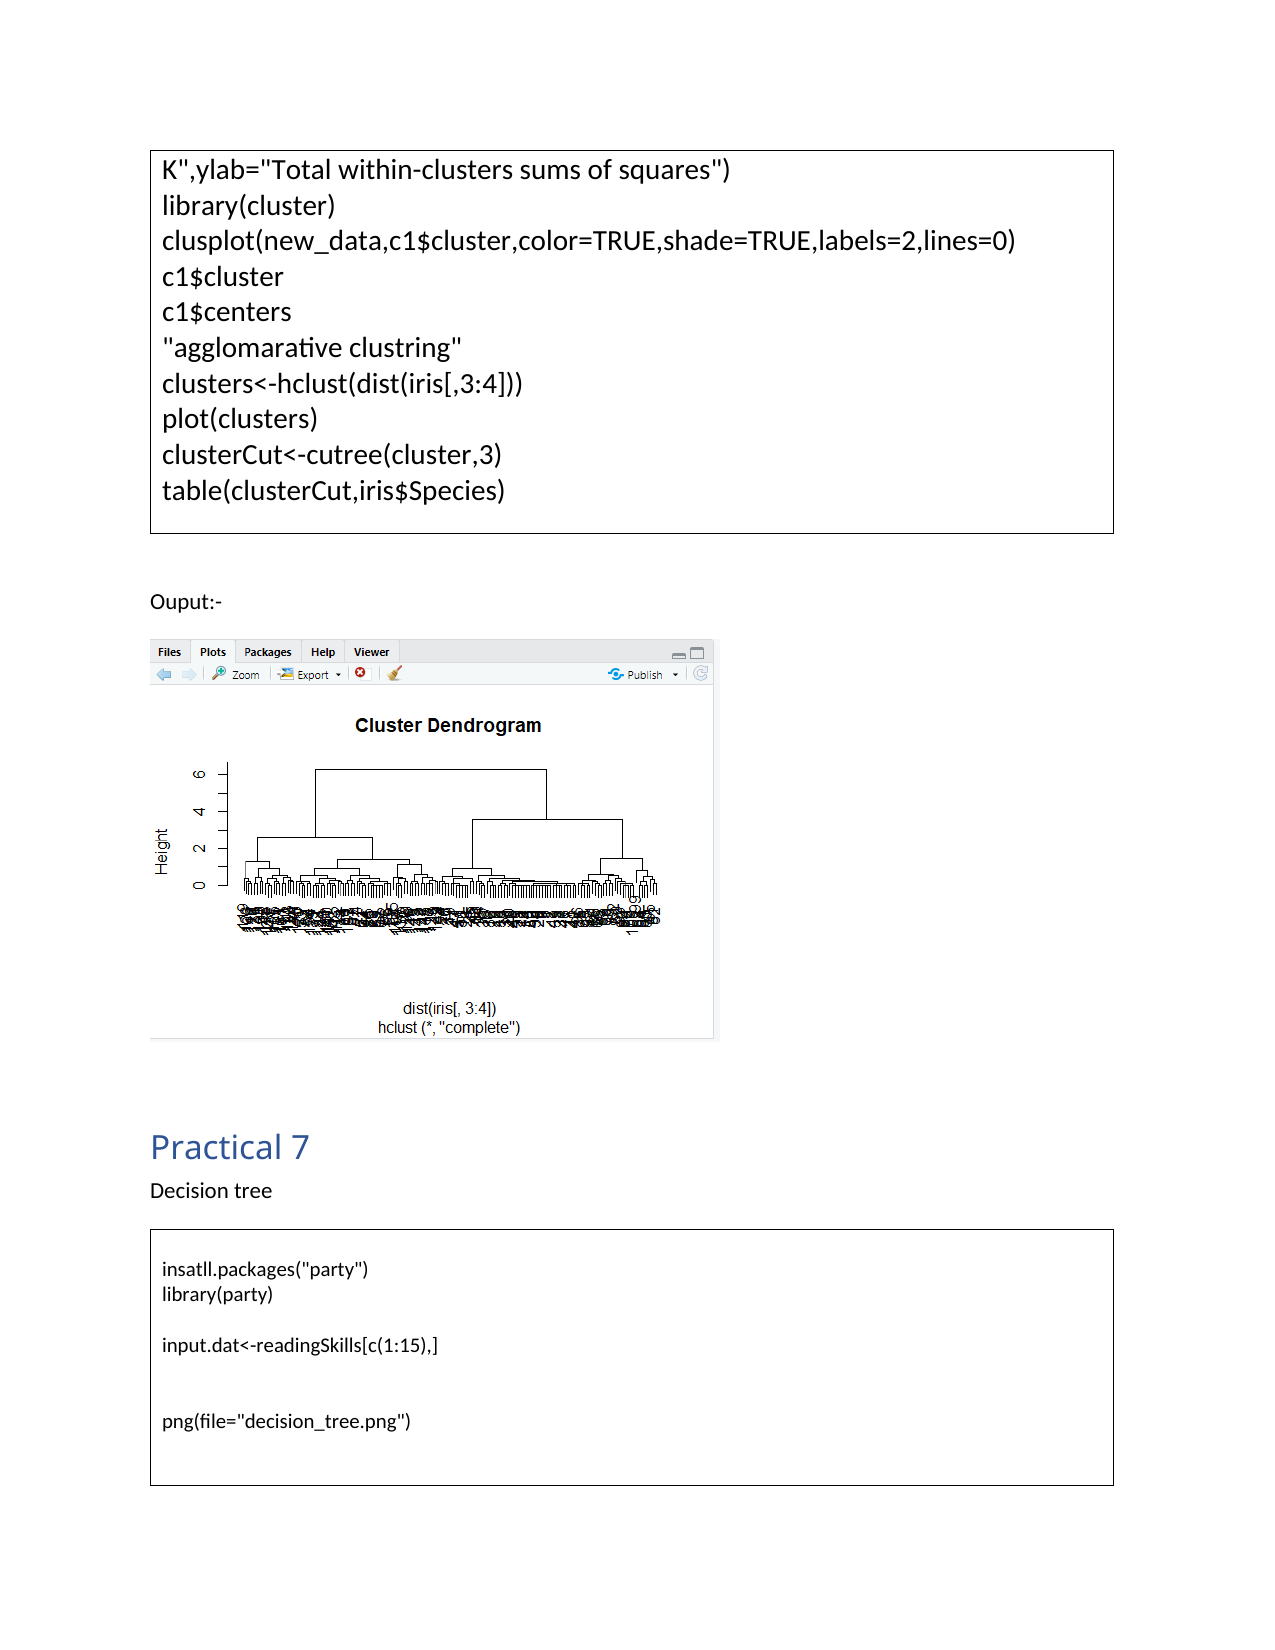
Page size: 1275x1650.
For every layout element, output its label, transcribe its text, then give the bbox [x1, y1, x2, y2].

subtitle Practical 7 [150, 1124, 1125, 1169]
text Ouput:- [150, 587, 1125, 615]
text Decision tree [150, 1176, 1125, 1204]
picture [150, 639, 721, 1042]
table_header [151, 1230, 1113, 1484]
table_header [151, 151, 1113, 533]
